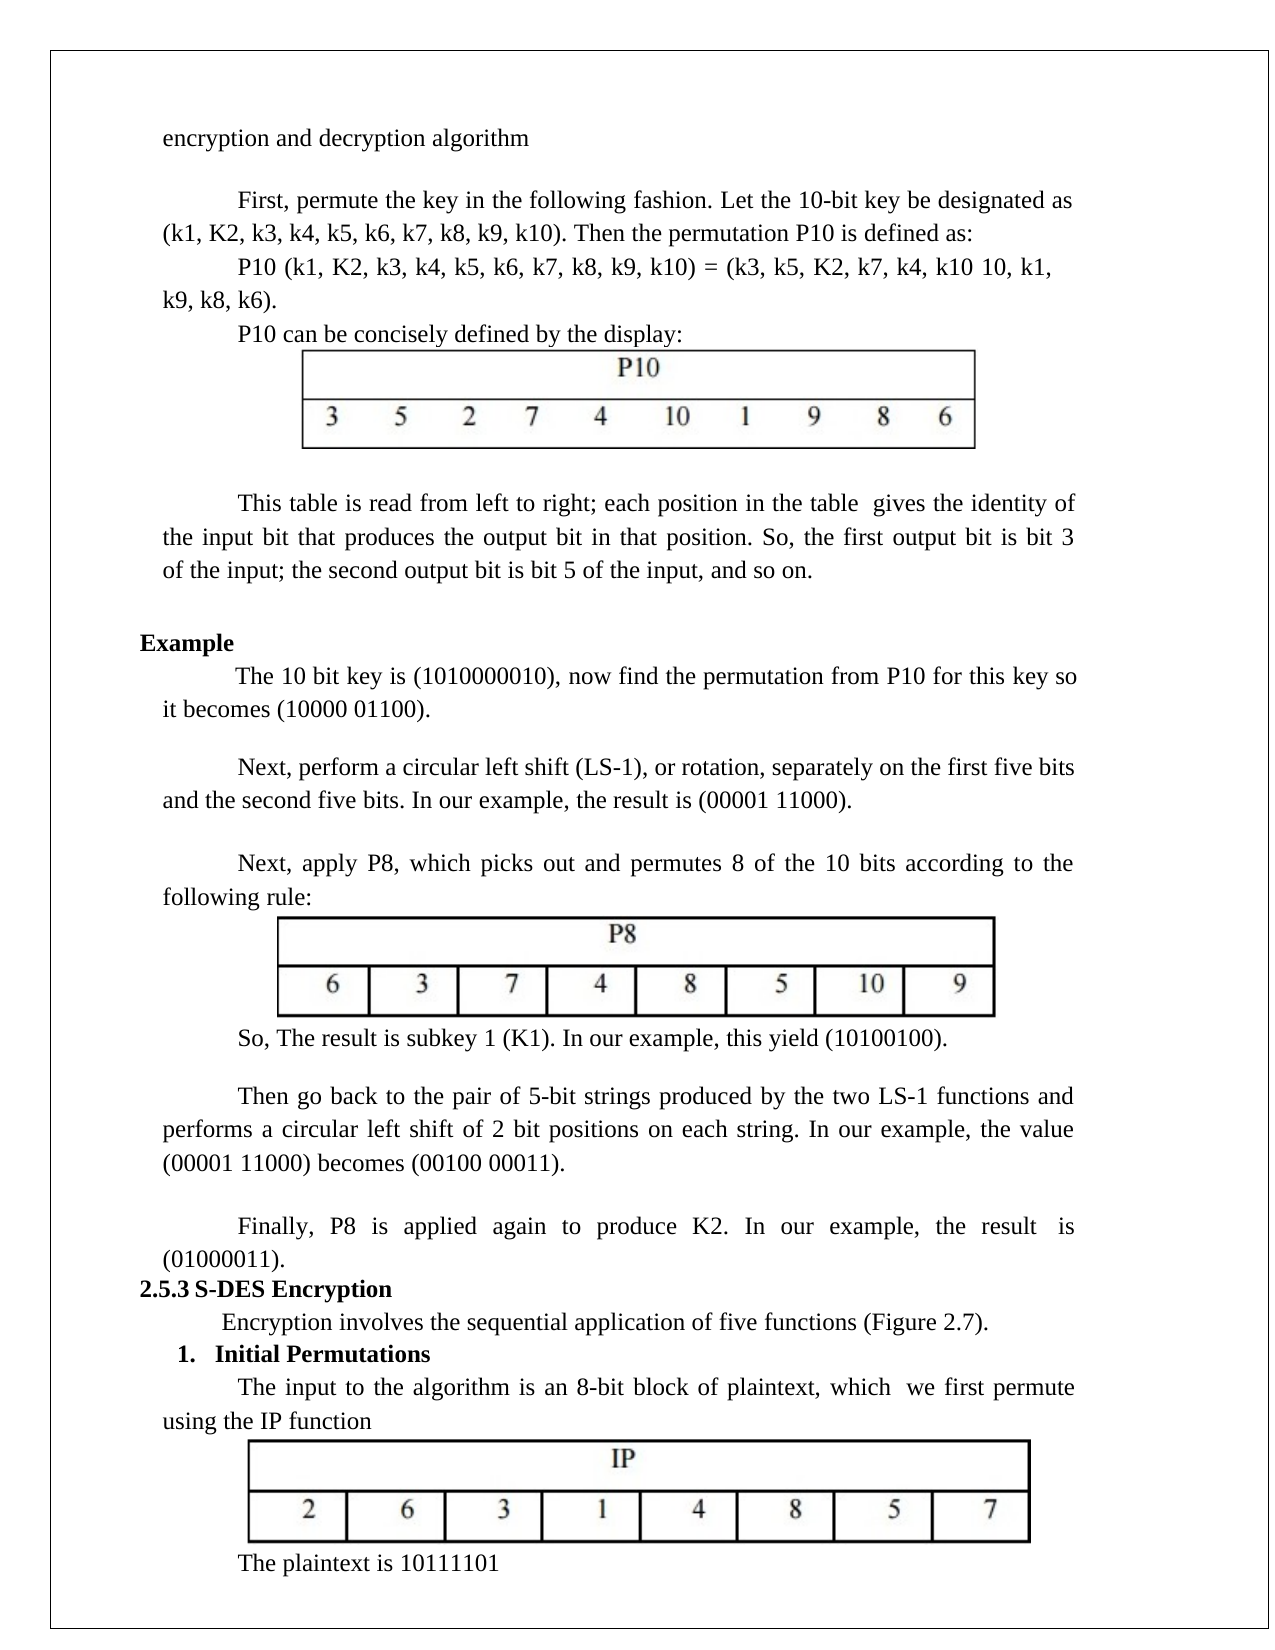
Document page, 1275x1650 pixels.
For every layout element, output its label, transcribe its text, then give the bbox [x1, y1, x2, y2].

text it becomes (10000 01100). [162, 694, 1268, 723]
text Finally, P8 is applied again to produce K2. In our example, the result is (01000011). [162, 1211, 1075, 1273]
text Example [139, 628, 1268, 656]
picture [247, 1439, 1031, 1545]
text The input to the algorithm is an 8-bit block of plaintext, which we first permute using the IP function [162, 1372, 1075, 1434]
text P10 can be concisely defined by the display: [237, 319, 1268, 347]
list Initial Permutations [177, 1339, 1268, 1368]
text The 10 bit key is (1010000010), now find the permutation from P10 for this key so [204, 661, 1108, 689]
text Next, perform a circular left shift (LS-1), or rotation, separately on the first five bits and the second five bits. In our example, the result is (00001 11000). [162, 752, 1075, 814]
picture [277, 915, 999, 1019]
text This table is read from left to right; each position in the table gives the identity of the input bit that produces the output bit in that position. So, the first output bit is bit 3 of the input; the second output bit is bit 5 of the input, and so on. [162, 488, 1075, 584]
text P10 (k1, K2, k3, k4, k5, k6, k7, k8, k9, k10) = (k3, k5, K2, k7, k4, k10 10, k1, k9, k8, k6). [162, 252, 1078, 314]
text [237, 1548, 558, 1577]
text Encryption involves the sequential application of five functions (Figure 2.7). [221, 1307, 1268, 1335]
text Then go back to the pair of 5-bit strings produced by the two LS-1 functions and performs a circular left shift of 2 bit positions on each string. In our example, the value (00001 11000) becomes (00100 00011). [162, 1081, 1075, 1177]
picture [299, 347, 978, 449]
text Next, apply P8, which picks out and permutes 8 of the 10 bits according to the following rule: [162, 848, 1075, 911]
text First, permute the key in the following fashion. Let the 10-bit key be designated as (k1, K2, k3, k4, k5, k6, k7, k8, k9, k10). Then the permutation P10 is defined as: [162, 185, 1078, 247]
text So, The result is subkey 1 (K1). In our example, this yield (10100100). [237, 1023, 1268, 1052]
list S-DES Encryption [139, 1278, 1268, 1302]
text S-DES depends on the use of a 10-bit key shared between sender and receiver. From this key, two 8-bit subkeys are produced for use in particular stages of the encryption and decryption algorithm [162, 123, 1075, 152]
